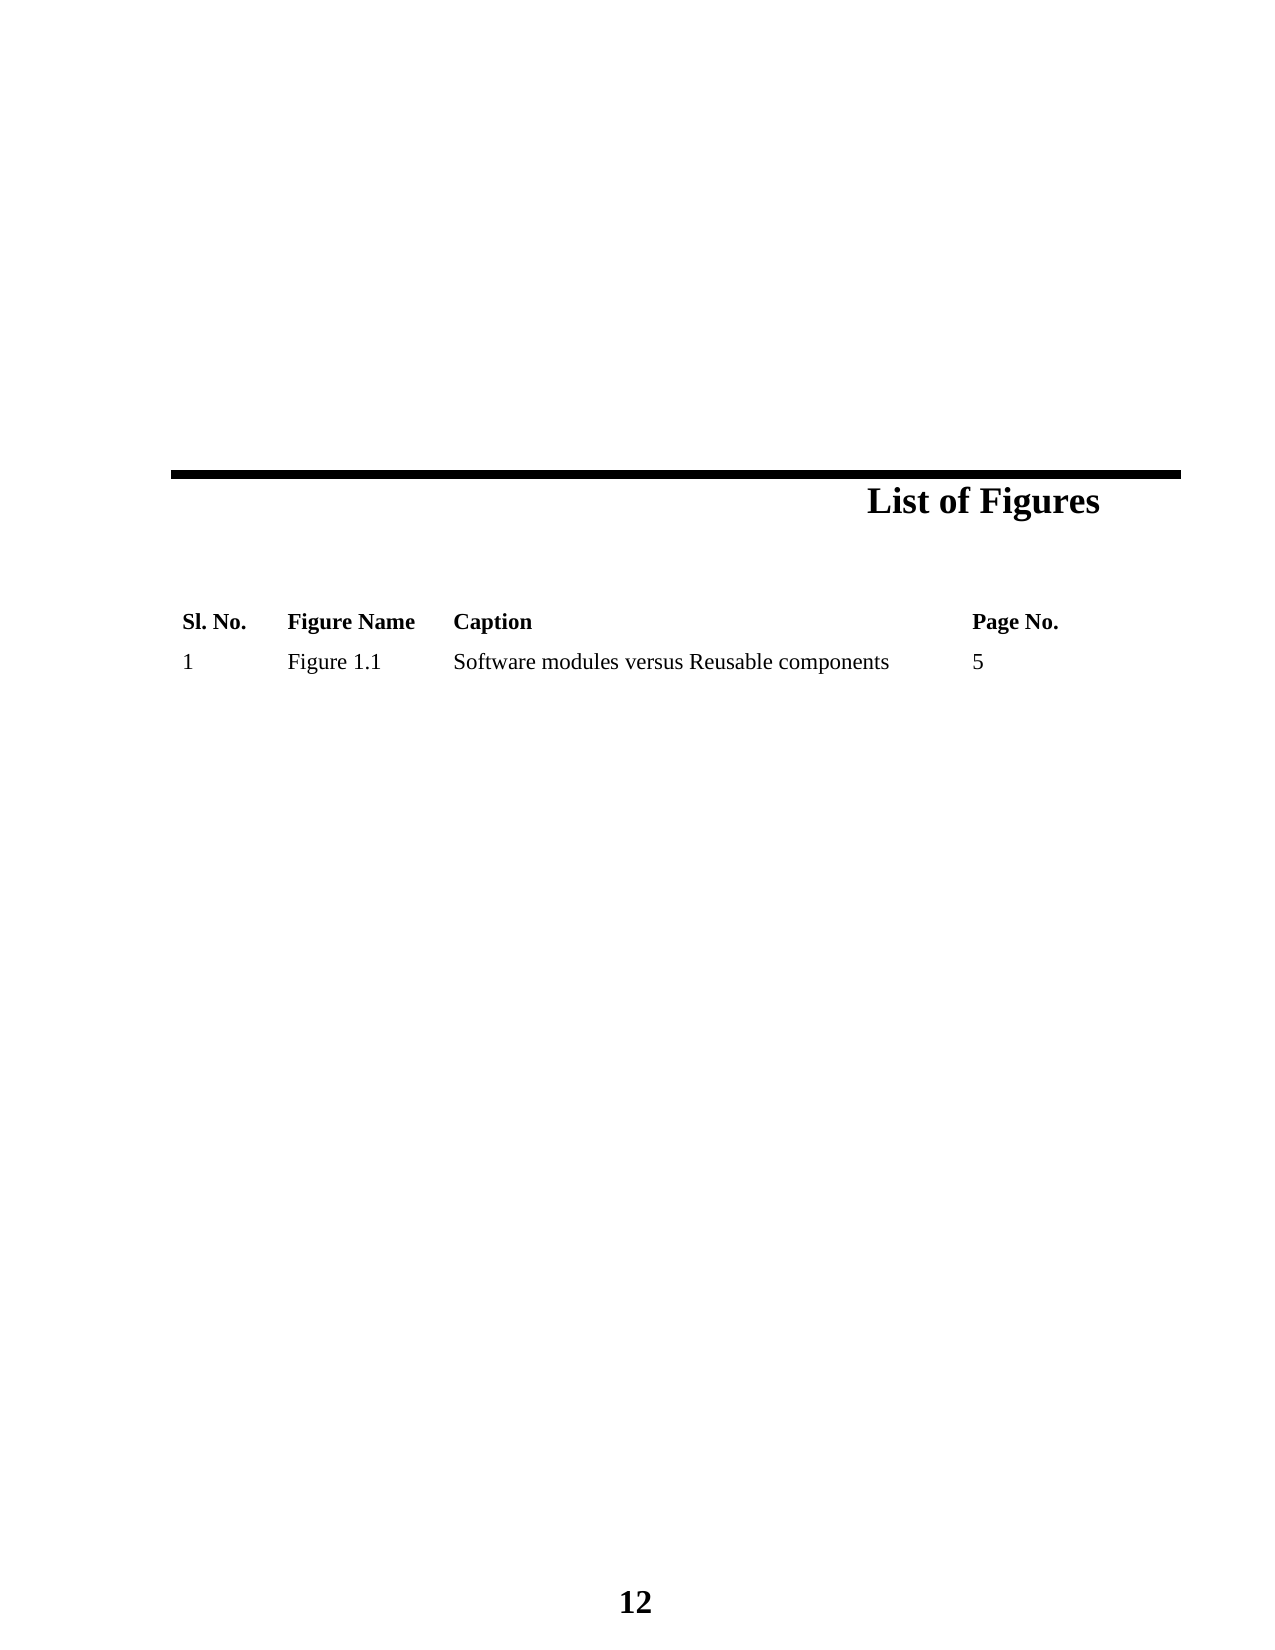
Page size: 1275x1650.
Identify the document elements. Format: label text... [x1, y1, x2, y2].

table_cell 5 [961, 648, 1100, 687]
table_header Caption [442, 608, 961, 648]
table_header Figure Name [276, 608, 442, 648]
table_cell Software modules versus Reusable components [442, 648, 961, 687]
table_cell Figure 1.1 [276, 648, 442, 687]
text List of Figures [171, 479, 1100, 522]
table_header Sl. No. [171, 608, 276, 648]
table_cell 1 [171, 648, 276, 687]
table_header Page No. [961, 608, 1100, 648]
